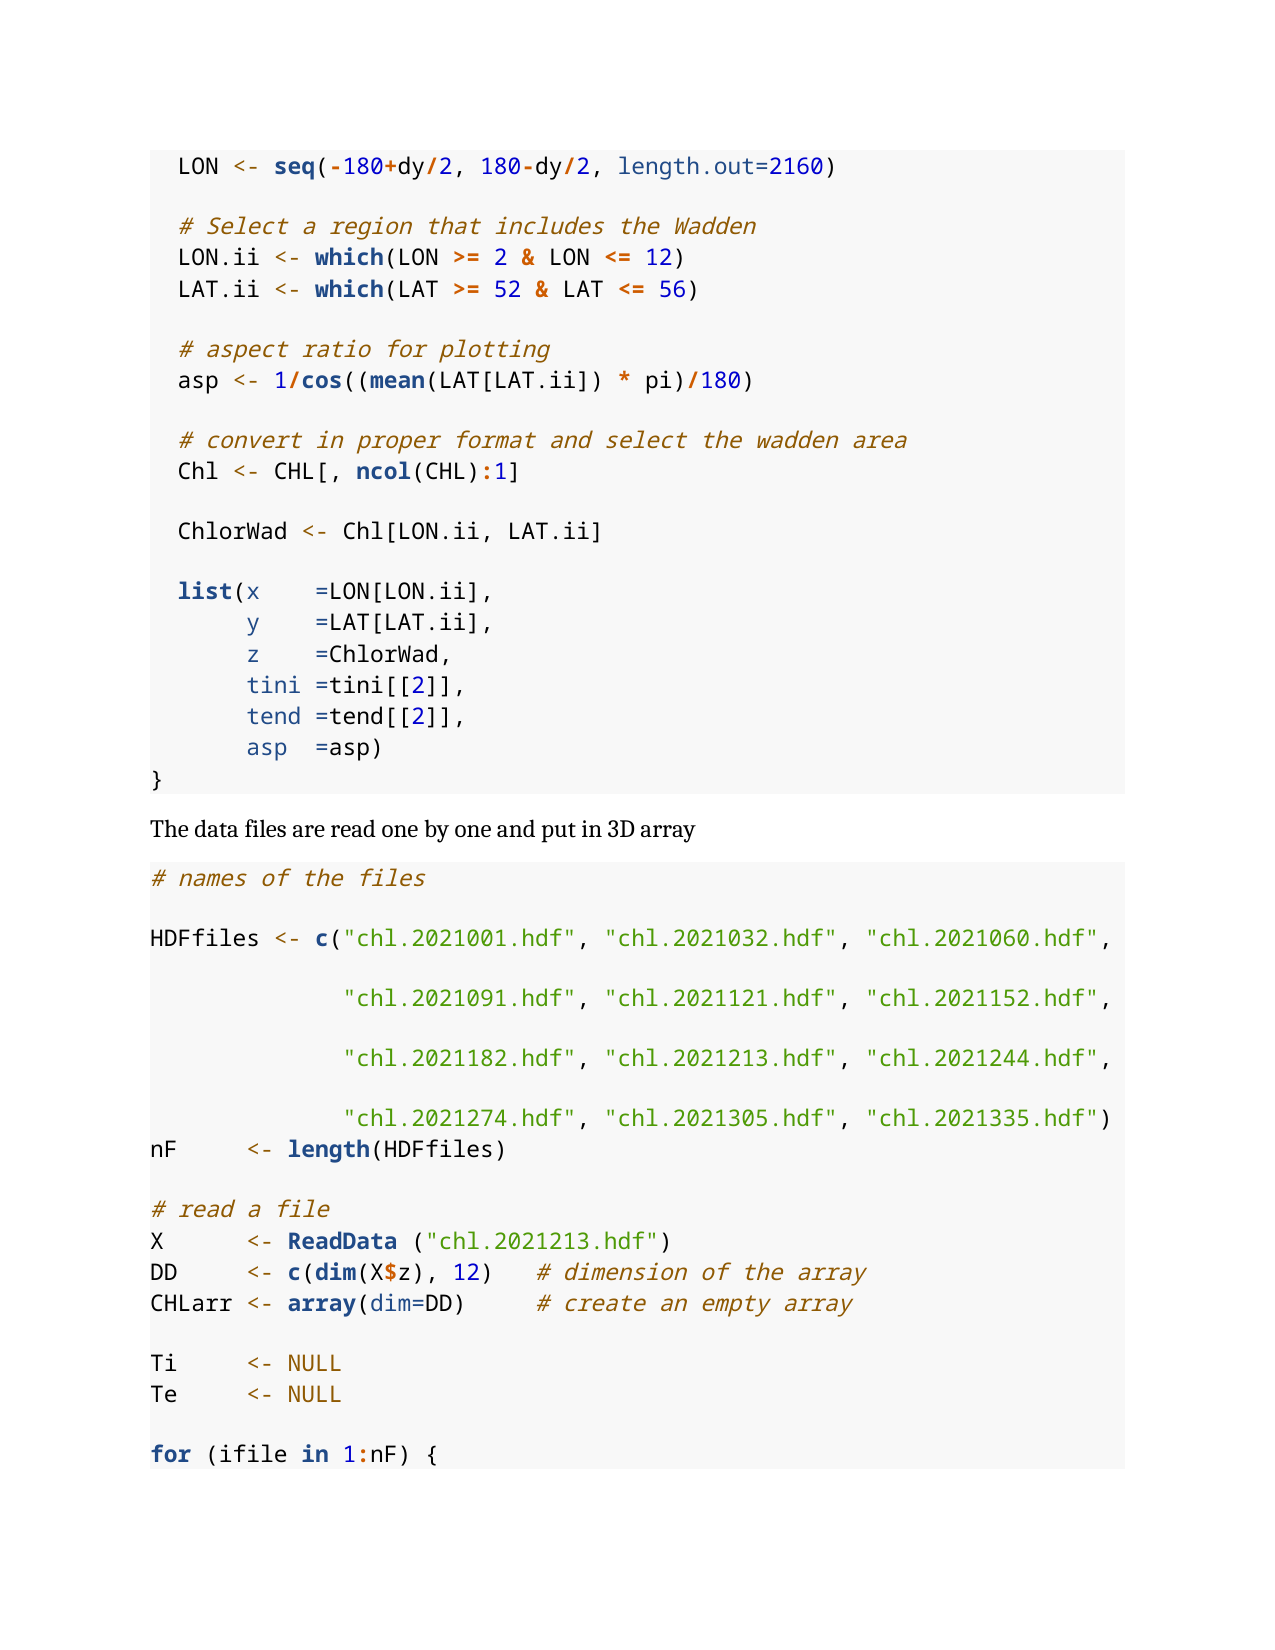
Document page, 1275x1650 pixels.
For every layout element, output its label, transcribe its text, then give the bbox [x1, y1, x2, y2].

text The data files are read one by one and put in 3D array [150, 814, 1125, 843]
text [150, 862, 1125, 1469]
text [150, 150, 1125, 794]
